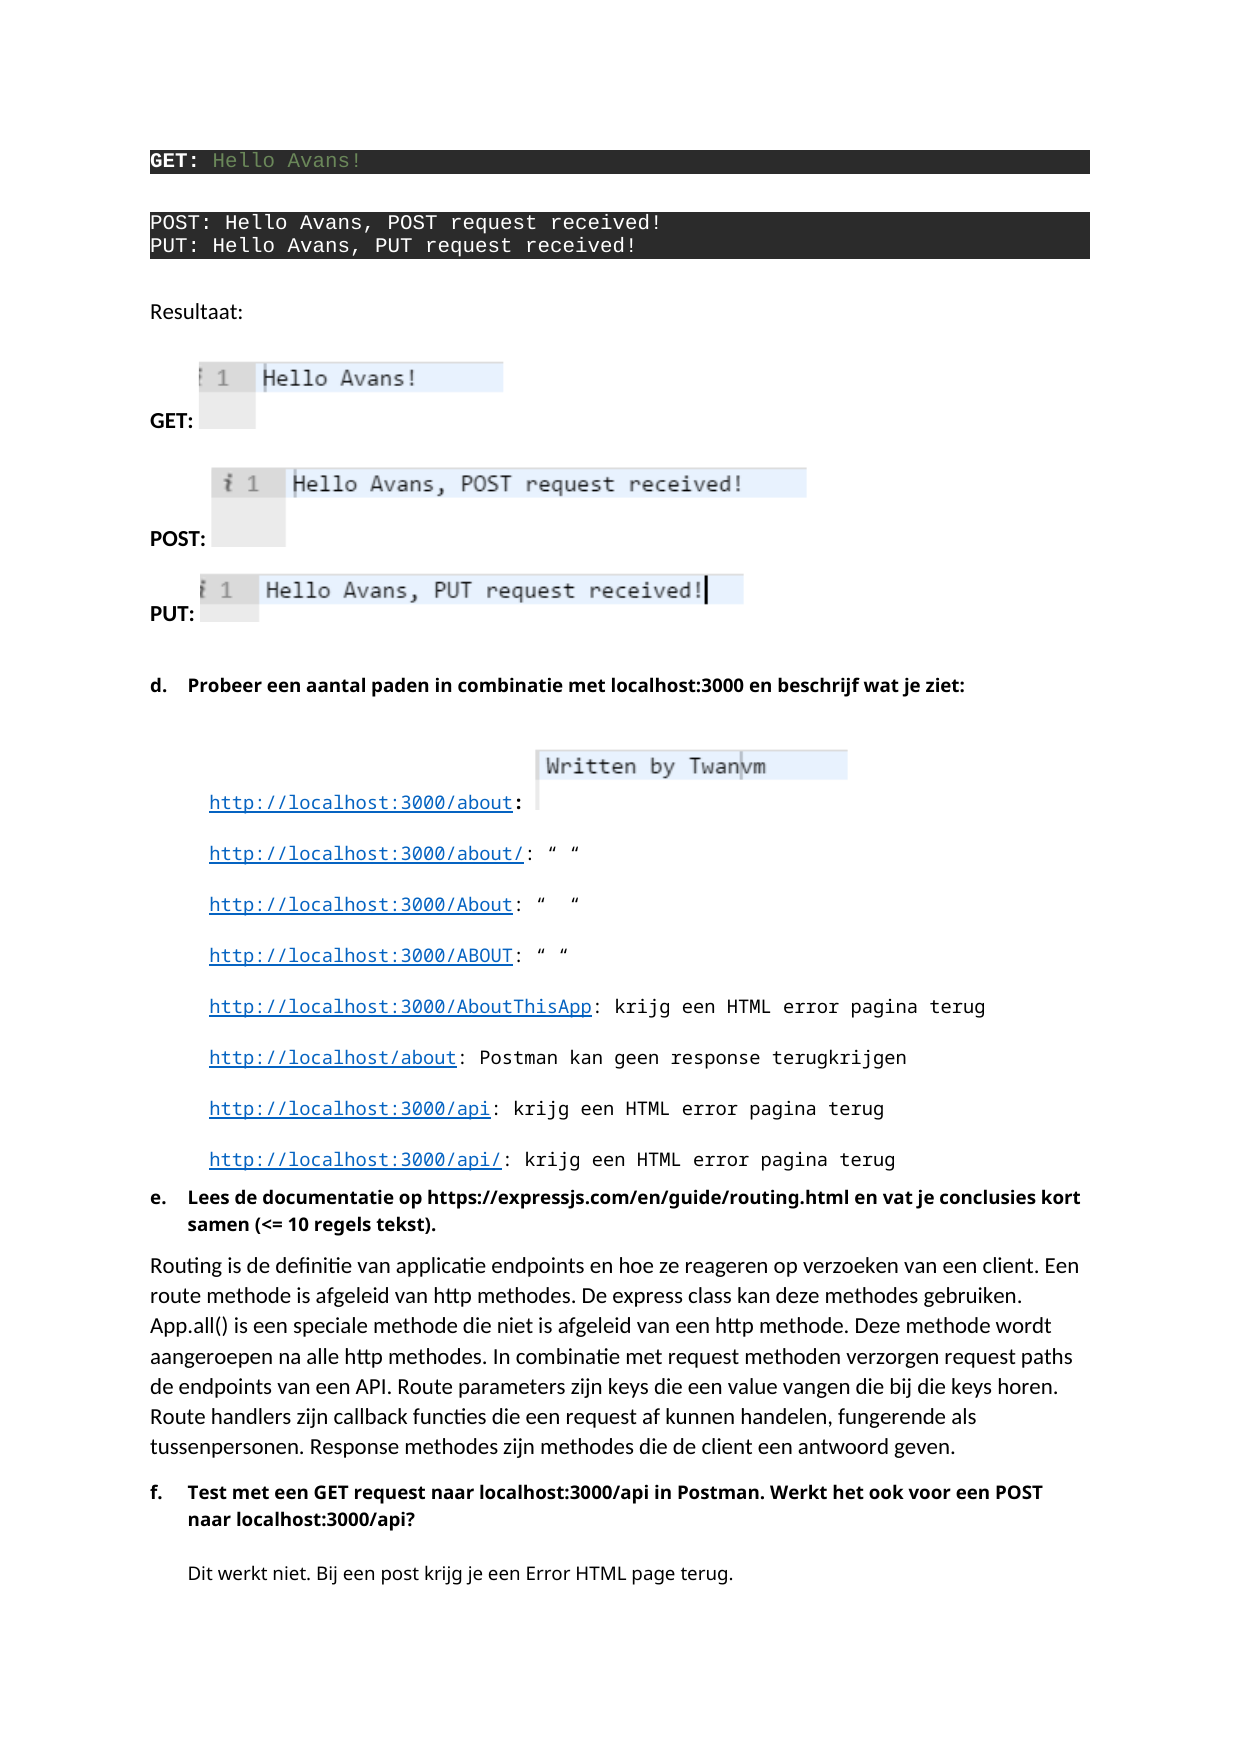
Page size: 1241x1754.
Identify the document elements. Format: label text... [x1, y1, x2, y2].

text http://localhost:3000/AboutThisApp: krijg een HTML error pagina terug [209, 993, 1031, 1019]
text Resultaat: [150, 297, 1090, 325]
picture [535, 739, 848, 810]
text http://localhost:3000/ABOUT: “ “ [209, 942, 1031, 968]
list Probeer een aantal paden in combinatie met localhost:3000 en beschrijf wat je ziet: [150, 673, 1090, 698]
text PUT: Hello Avans, PUT request received! [150, 235, 1090, 259]
text http://localhost:3000/api: krijg een HTML error pagina terug [209, 1096, 1031, 1121]
text POST: Hello Avans, POST request received! [150, 212, 1090, 235]
text http://localhost:3000/About: “ “ [209, 891, 1031, 917]
picture [211, 452, 807, 547]
text http://localhost/about: Postman kan geen response terugkrijgen [209, 1044, 1031, 1070]
picture [198, 343, 504, 429]
list Dit werkt niet. Bij een post krijg je een Error HTML page terug. [187, 1560, 1090, 1586]
text Routing is de definitie van applicatie endpoints en hoe ze reageren op verzoeken van een client. Een route methode is afgeleid van http methodes. De express class kan deze methodes gebruiken. App.all() is een speciale methode die niet is afgeleid van een http methode. Deze methode wordt aangeroepen na alle http methodes. In combinatie met request methoden verzorgen request paths de endpoints van een API. Route parameters zijn keys die een value vangen die bij die keys horen. Route handlers zijn callback functies die een request af kunnen handelen, fungerende als tussenpersonen. Response methodes zijn methodes die de client een antwoord geven. [150, 1251, 1090, 1460]
text GET: Hello Avans! [150, 150, 1090, 174]
text http://localhost:3000/api/: krijg een HTML error pagina terug [209, 1147, 1031, 1172]
list Test met een GET request naar localhost:3000/api in Postman. Werkt het ook voor een POST naar localhost:3000/api? [150, 1479, 1090, 1532]
text http://localhost:3000/about/: “ “ [209, 840, 1031, 866]
picture [200, 571, 744, 622]
list Lees de documentatie op https://expressjs.com/en/guide/routing.html en vat je conclusies kort samen (<= 10 regels tekst). [150, 1185, 1090, 1237]
